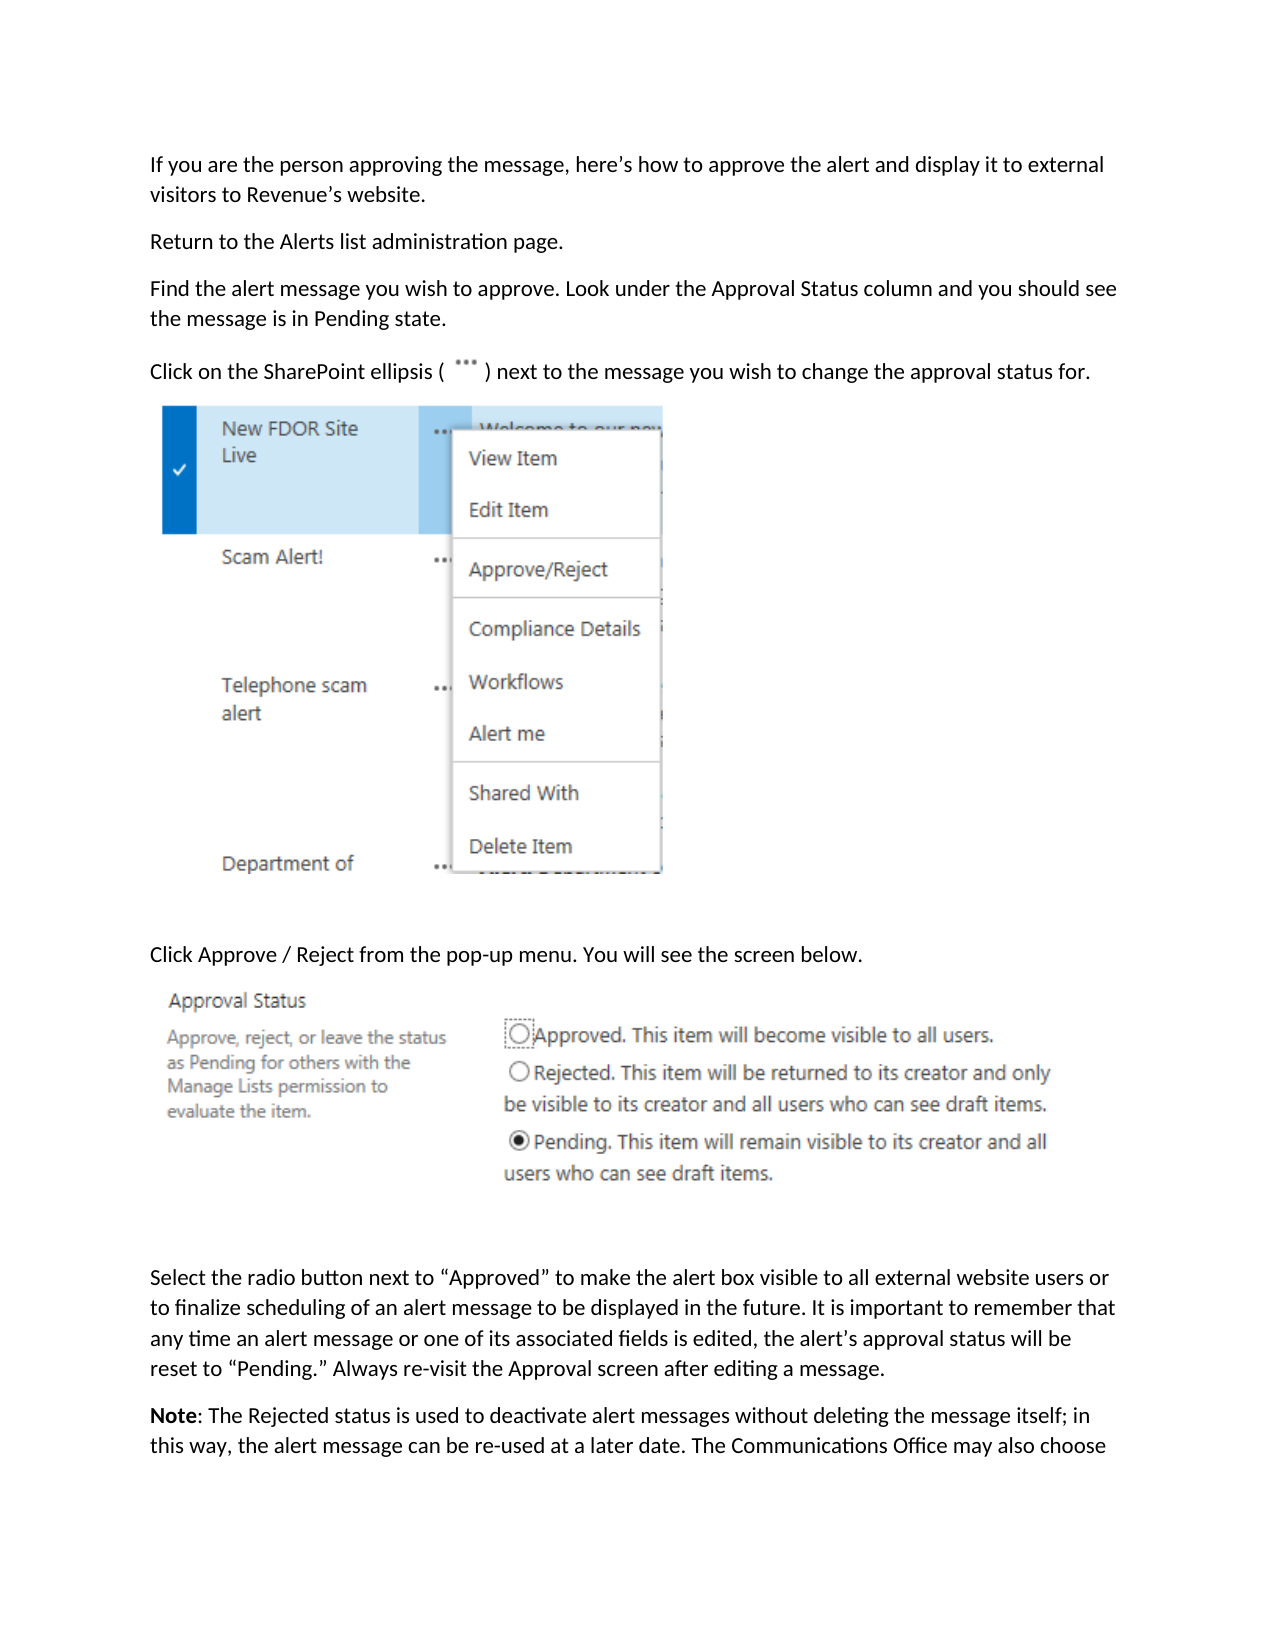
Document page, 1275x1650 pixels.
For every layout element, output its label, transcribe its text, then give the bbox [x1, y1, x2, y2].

text Return to the Alerts list administration page. [150, 227, 1125, 255]
text Click Approve / Reject from the pop-up menu. You will see the screen below. [150, 940, 1125, 968]
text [150, 1401, 1125, 1459]
picture [150, 986, 1066, 1198]
text Find the alert message you wish to approve. Look under the Approval Status column and you should see the message is in Pending state. [150, 274, 1125, 332]
picture [150, 403, 663, 874]
picture [445, 351, 485, 380]
text Select the radio button next to “Approved” to make the alert box visible to all external website users or to finalize scheduling of an alert message to be displayed in the future. It is important to remember that any time an alert message or one of its associated fields is edited, the alert’s approval status will be reset to “Pending.” Always re-visit the Approval screen after editing a message. [150, 1263, 1125, 1382]
text Click on the SharePoint ellipsis () next to the message you wish to change the approval status for. [150, 351, 1125, 385]
text If you are the person approving the message, here’s how to approve the alert and display it to external visitors to Revenue’s website. [150, 150, 1125, 208]
